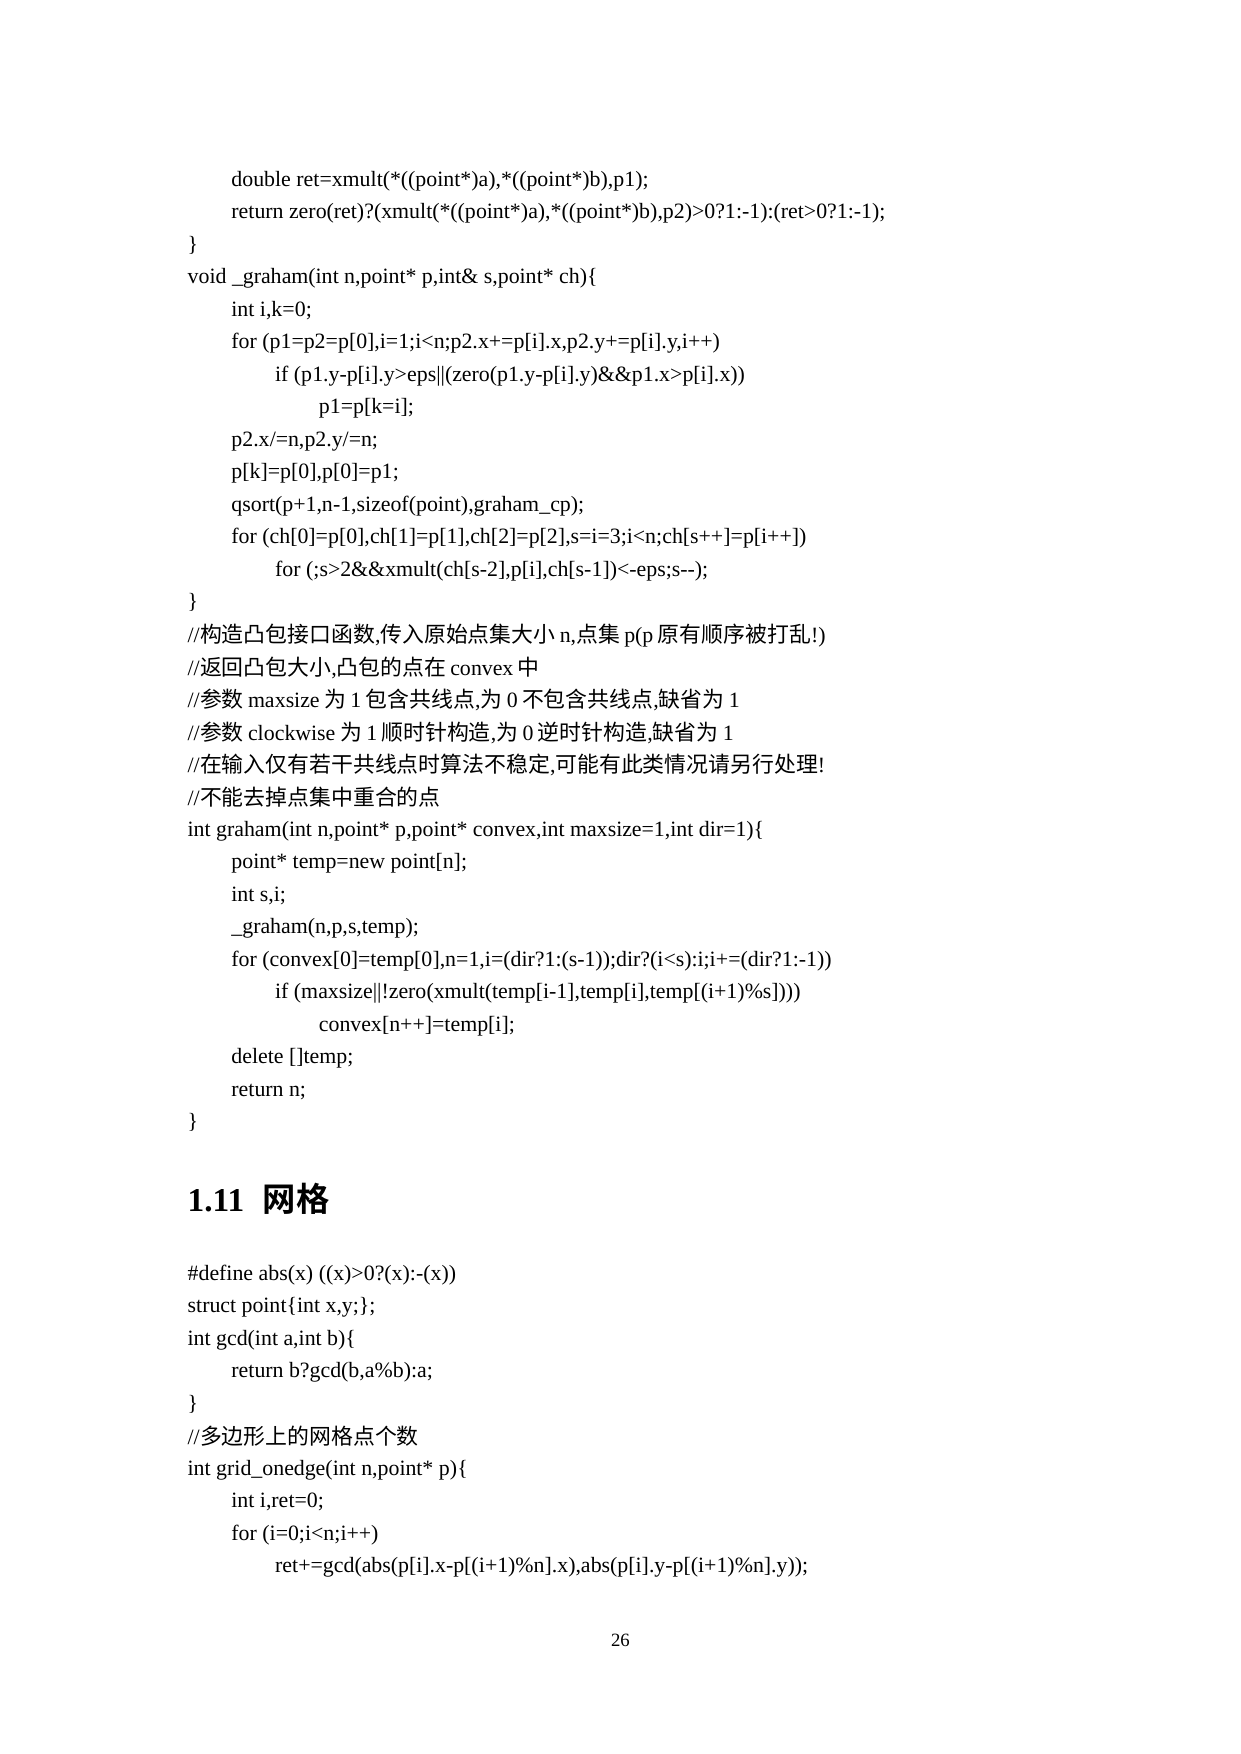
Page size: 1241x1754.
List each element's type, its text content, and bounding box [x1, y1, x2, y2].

text if (maxsize||!zero(xmult(temp[i-1],temp[i],temp[(i+1)%s]))) [187, 974, 1053, 1007]
text ret+=gcd(abs(p[i].x-p[(i+1)%n].x),abs(p[i].y-p[(i+1)%n].y)); [187, 1549, 1053, 1581]
text for (ch[0]=p[0],ch[1]=p[1],ch[2]=p[2],s=i=3;i<n;ch[s++]=p[i++]) [187, 519, 1053, 552]
text return b?gcd(b,a%b):a; [187, 1354, 1053, 1386]
text //参数maxsize为1包含共线点,为0不包含共线点,缺省为1 [187, 682, 1053, 714]
text int i,ret=0; [187, 1484, 1053, 1516]
text if (p1.y-p[i].y>eps||(zero(p1.y-p[i].y)&&p1.x>p[i].x)) [187, 357, 1053, 389]
text } [187, 1104, 1053, 1137]
text void _graham(int n,point* p,int& s,point* ch){ [187, 259, 1053, 292]
text } [187, 584, 1053, 617]
text } [187, 227, 1053, 259]
text delete []temp; [187, 1039, 1053, 1072]
text p[k]=p[0],p[0]=p1; [187, 454, 1053, 487]
text for (p1=p2=p[0],i=1;i<n;p2.x+=p[i].x,p2.y+=p[i].y,i++) [187, 324, 1053, 357]
text //多边形上的网格点个数 [187, 1419, 1053, 1451]
text p1=p[k=i]; [187, 389, 1053, 422]
text int grid_onedge(int n,point* p){ [187, 1451, 1053, 1484]
text for (i=0;i<n;i++) [187, 1516, 1053, 1549]
text convex[n++]=temp[i]; [187, 1007, 1053, 1039]
text struct point{int x,y;}; [187, 1289, 1053, 1321]
text //不能去掉点集中重合的点 [187, 779, 1053, 812]
text //参数clockwise为1顺时针构造,为0逆时针构造,缺省为1 [187, 714, 1053, 747]
text int graham(int n,point* p,point* convex,int maxsize=1,int dir=1){ [187, 812, 1053, 844]
text for (convex[0]=temp[0],n=1,i=(dir?1:(s-1));dir?(i<s):i;i+=(dir?1:-1)) [187, 942, 1053, 974]
text //在输入仅有若干共线点时算法不稳定,可能有此类情况请另行处理! [187, 747, 1053, 779]
text } [187, 1386, 1053, 1419]
text qsort(p+1,n-1,sizeof(point),graham_cp); [187, 487, 1053, 519]
text return zero(ret)?(xmult(*((point*)a),*((point*)b),p2)>0?1:-1):(ret>0?1:-1); [187, 194, 1053, 227]
text #define abs(x) ((x)>0?(x):-(x)) [187, 1256, 1053, 1289]
text for (;s>2&&xmult(ch[s-2],p[i],ch[s-1])<-eps;s--); [187, 552, 1053, 584]
text //返回凸包大小,凸包的点在convex中 [187, 649, 1053, 682]
text _graham(n,p,s,temp); [187, 909, 1053, 942]
subtitle 网格 [187, 1164, 1053, 1229]
text //构造凸包接口函数,传入原始点集大小n,点集p(p原有顺序被打乱!) [187, 617, 1053, 649]
text int s,i; [187, 877, 1053, 909]
text double ret=xmult(*((point*)a),*((point*)b),p1); [187, 162, 1053, 194]
text p2.x/=n,p2.y/=n; [187, 422, 1053, 454]
text int i,k=0; [187, 292, 1053, 324]
text int gcd(int a,int b){ [187, 1321, 1053, 1354]
text return n; [187, 1072, 1053, 1104]
text point* temp=new point[n]; [187, 844, 1053, 877]
